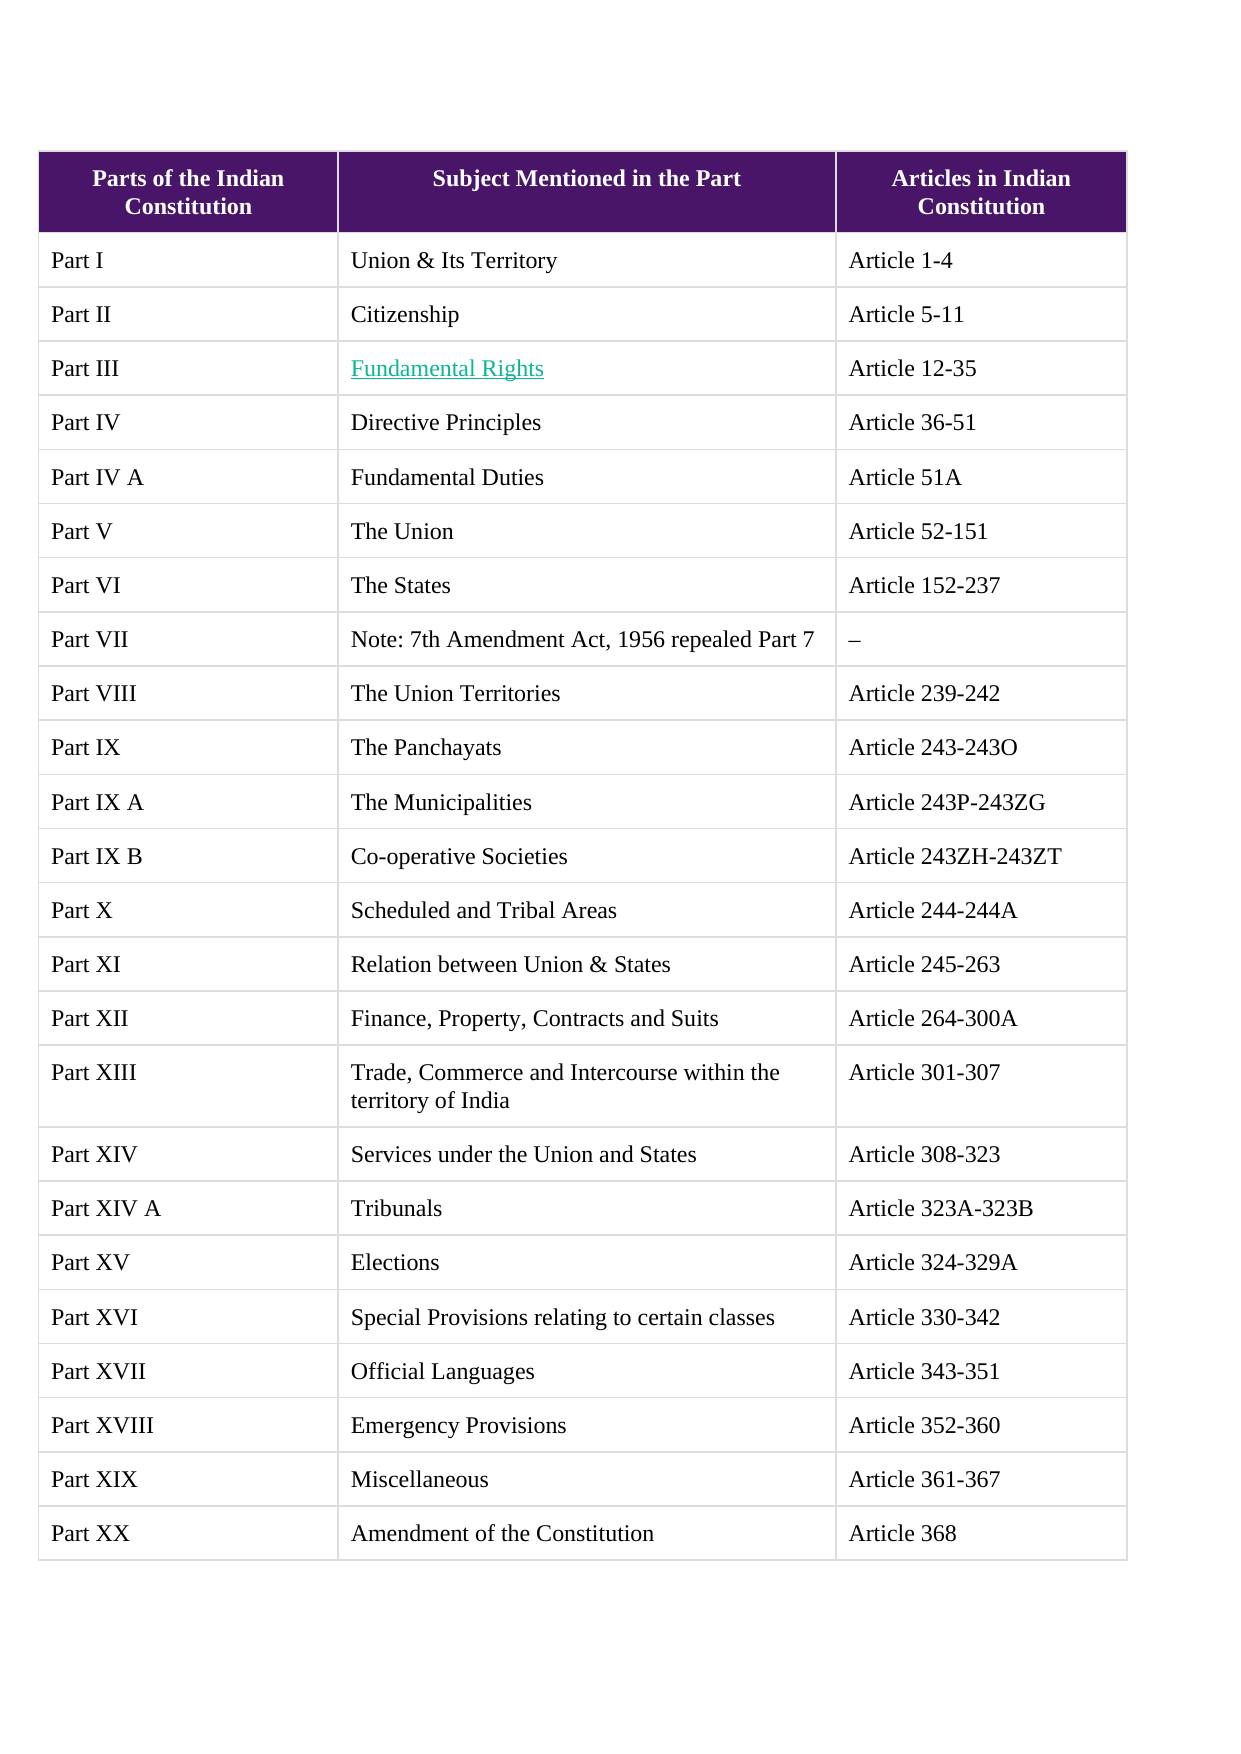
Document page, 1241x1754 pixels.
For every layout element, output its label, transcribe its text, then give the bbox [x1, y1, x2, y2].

table_cell – [837, 613, 1126, 665]
table_cell Part XIII [39, 1046, 337, 1126]
table_cell Part XVI [39, 1290, 337, 1343]
table_cell Part IV A [39, 450, 337, 503]
table_cell Part II [39, 288, 337, 340]
table_cell Part IX A [39, 775, 337, 828]
table_cell Part XIV [39, 1128, 337, 1180]
table_cell Article 361-367 [837, 1453, 1126, 1505]
table_cell Part XVIII [39, 1398, 337, 1451]
table_cell Scheduled and Tribal Areas [339, 883, 835, 936]
table_cell Part III [39, 342, 337, 394]
table_cell Part XX [39, 1507, 337, 1559]
table_cell The Union Territories [339, 667, 835, 719]
table_cell Article 343-351 [837, 1344, 1126, 1397]
table_cell Article 12-35 [837, 342, 1126, 394]
table_cell Article 243P-243ZG [837, 775, 1126, 828]
table_cell Part VIII [39, 667, 337, 719]
table_cell Miscellaneous [339, 1453, 835, 1505]
table_cell Part V [39, 504, 337, 557]
table_cell Part XII [39, 992, 337, 1044]
table_cell Union & Its Territory [339, 233, 835, 286]
table_cell Part IX B [39, 829, 337, 882]
table_cell Fundamental Rights [339, 342, 835, 394]
table_cell Article 1-4 [837, 233, 1126, 286]
table_cell Part X [39, 883, 337, 936]
table_header Parts of the Indian Constitution [39, 152, 337, 232]
table_cell Article 352-360 [837, 1398, 1126, 1451]
table_cell Citizenship [339, 288, 835, 340]
table_cell Article 330-342 [837, 1290, 1126, 1343]
table_cell Part I [39, 233, 337, 286]
table_cell Part VI [39, 558, 337, 611]
table_cell Trade, Commerce and Intercourse within the territory of India [339, 1046, 835, 1126]
table_cell Article 245-263 [837, 938, 1126, 990]
table_cell Special Provisions relating to certain classes [339, 1290, 835, 1343]
table_cell Part IV [39, 396, 337, 448]
table_cell Article 243-243O [837, 721, 1126, 773]
table_cell Co-operative Societies [339, 829, 835, 882]
table_cell Amendment of the Constitution [339, 1507, 835, 1559]
table_cell Tribunals [339, 1182, 835, 1234]
table_cell Article 51A [837, 450, 1126, 503]
table_header Subject Mentioned in the Part [339, 152, 835, 232]
table_cell Directive Principles [339, 396, 835, 448]
table_cell Fundamental Duties [339, 450, 835, 503]
table_cell Part XI [39, 938, 337, 990]
table_cell Article 244-244A [837, 883, 1126, 936]
table_cell Article 152-237 [837, 558, 1126, 611]
table_cell Article 323A-323B [837, 1182, 1126, 1234]
table_cell Official Languages [339, 1344, 835, 1397]
table_cell Part XV [39, 1236, 337, 1288]
table_cell Emergency Provisions [339, 1398, 835, 1451]
table_cell Article 5-11 [837, 288, 1126, 340]
table_cell Article 239-242 [837, 667, 1126, 719]
table_header Articles in Indian Constitution [837, 152, 1126, 232]
table_cell The Municipalities [339, 775, 835, 828]
table_cell Part XVII [39, 1344, 337, 1397]
table_cell Part XIX [39, 1453, 337, 1505]
table_cell Article 36-51 [837, 396, 1126, 448]
table_cell Relation between Union & States [339, 938, 835, 990]
table_cell Article 264-300A [837, 992, 1126, 1044]
table_cell The Panchayats [339, 721, 835, 773]
table_cell Article 52-151 [837, 504, 1126, 557]
table_cell Article 308-323 [837, 1128, 1126, 1180]
table_cell The Union [339, 504, 835, 557]
table_cell Part IX [39, 721, 337, 773]
table_cell Finance, Property, Contracts and Suits [339, 992, 835, 1044]
table_cell Services under the Union and States [339, 1128, 835, 1180]
table_cell The States [339, 558, 835, 611]
table_cell Article 301-307 [837, 1046, 1126, 1126]
table_cell Article 324-329A [837, 1236, 1126, 1288]
table_cell Part XIV A [39, 1182, 337, 1234]
table_cell Article 243ZH-243ZT [837, 829, 1126, 882]
table_cell Article 368 [837, 1507, 1126, 1559]
table_cell Part VII [39, 613, 337, 665]
table_cell Note: 7th Amendment Act, 1956 repealed Part 7 [339, 613, 835, 665]
table_cell Elections [339, 1236, 835, 1288]
